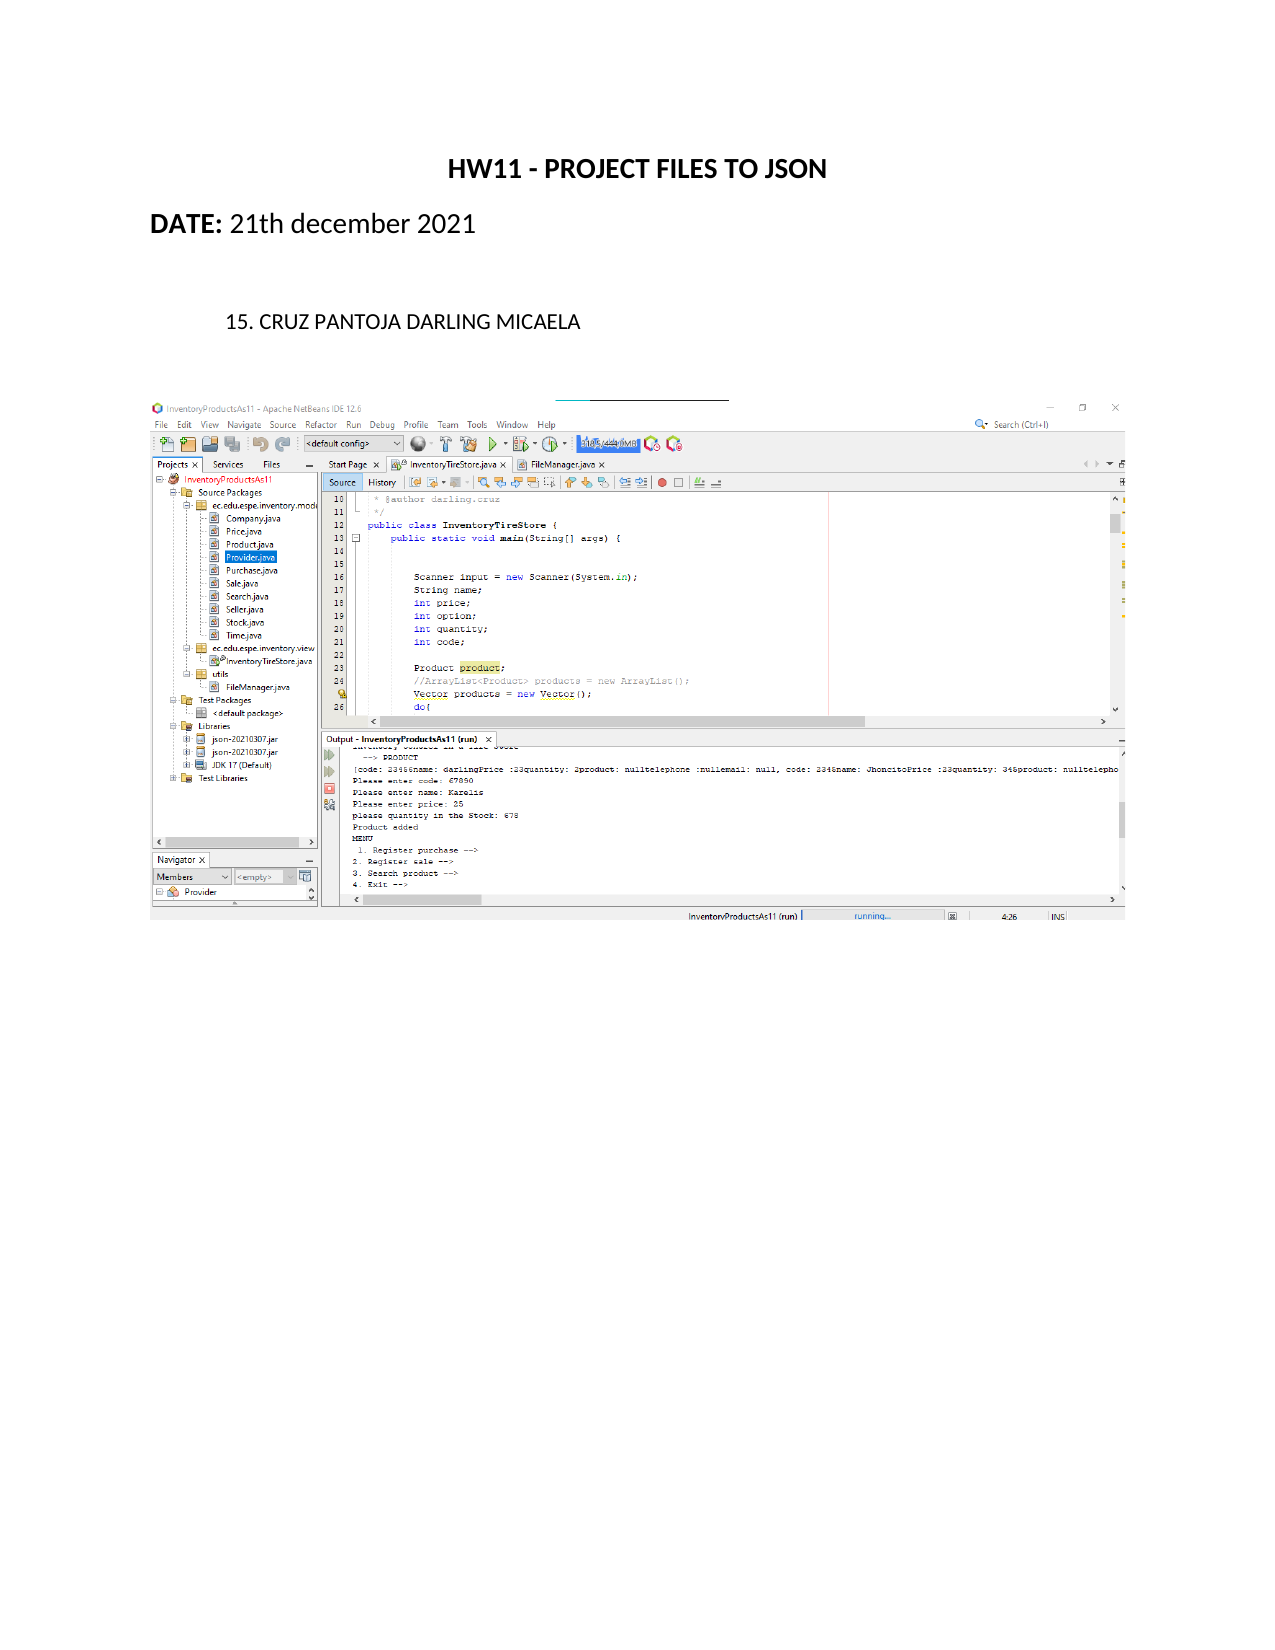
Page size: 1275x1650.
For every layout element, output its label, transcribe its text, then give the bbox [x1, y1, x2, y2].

text 15. CRUZ PANTOJA DARLING MICAELA [225, 307, 1125, 335]
text HW11 - PROJECT FILES TO JSON [150, 150, 1125, 186]
picture [150, 400, 1125, 920]
text DATE: 21th december 2021 [150, 205, 1125, 241]
